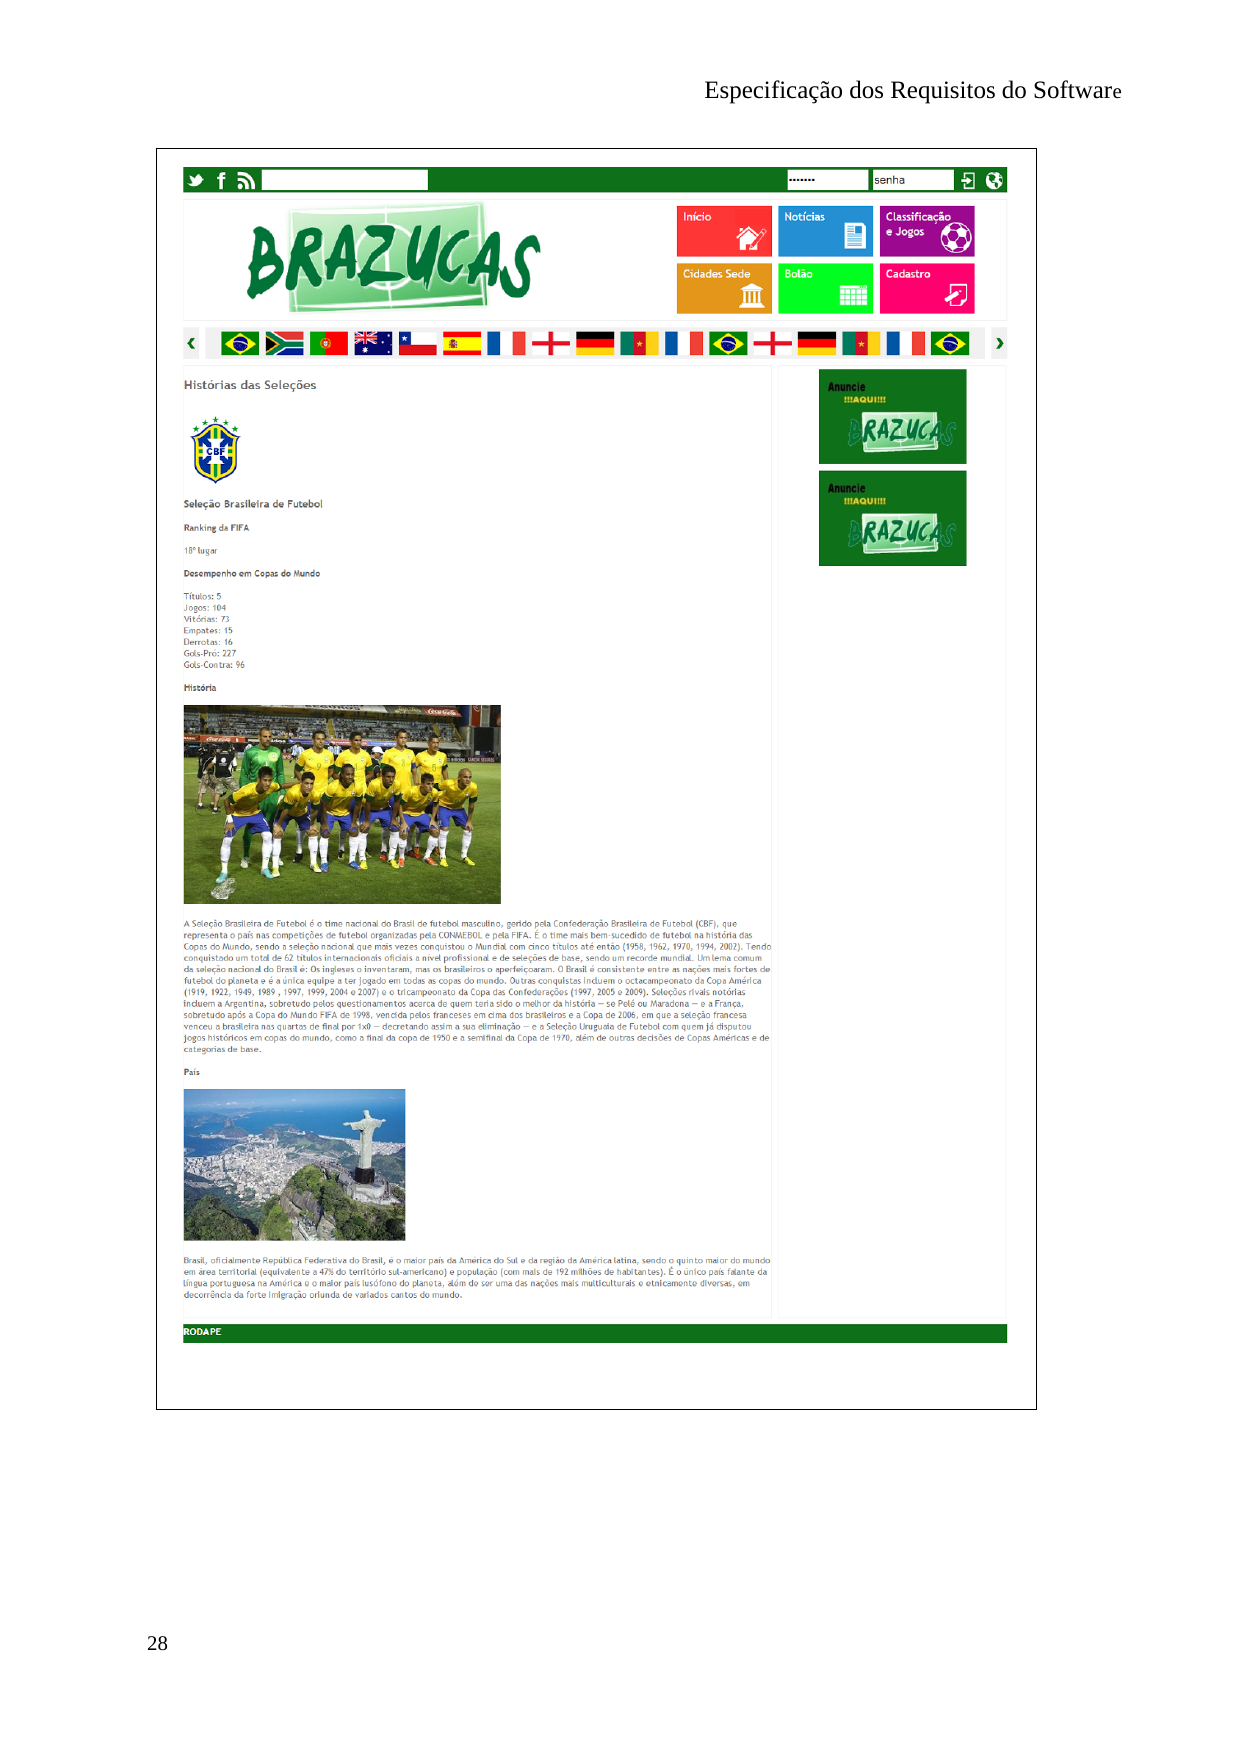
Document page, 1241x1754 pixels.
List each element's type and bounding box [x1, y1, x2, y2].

picture [167, 167, 1022, 1343]
table_header [157, 149, 1036, 1409]
